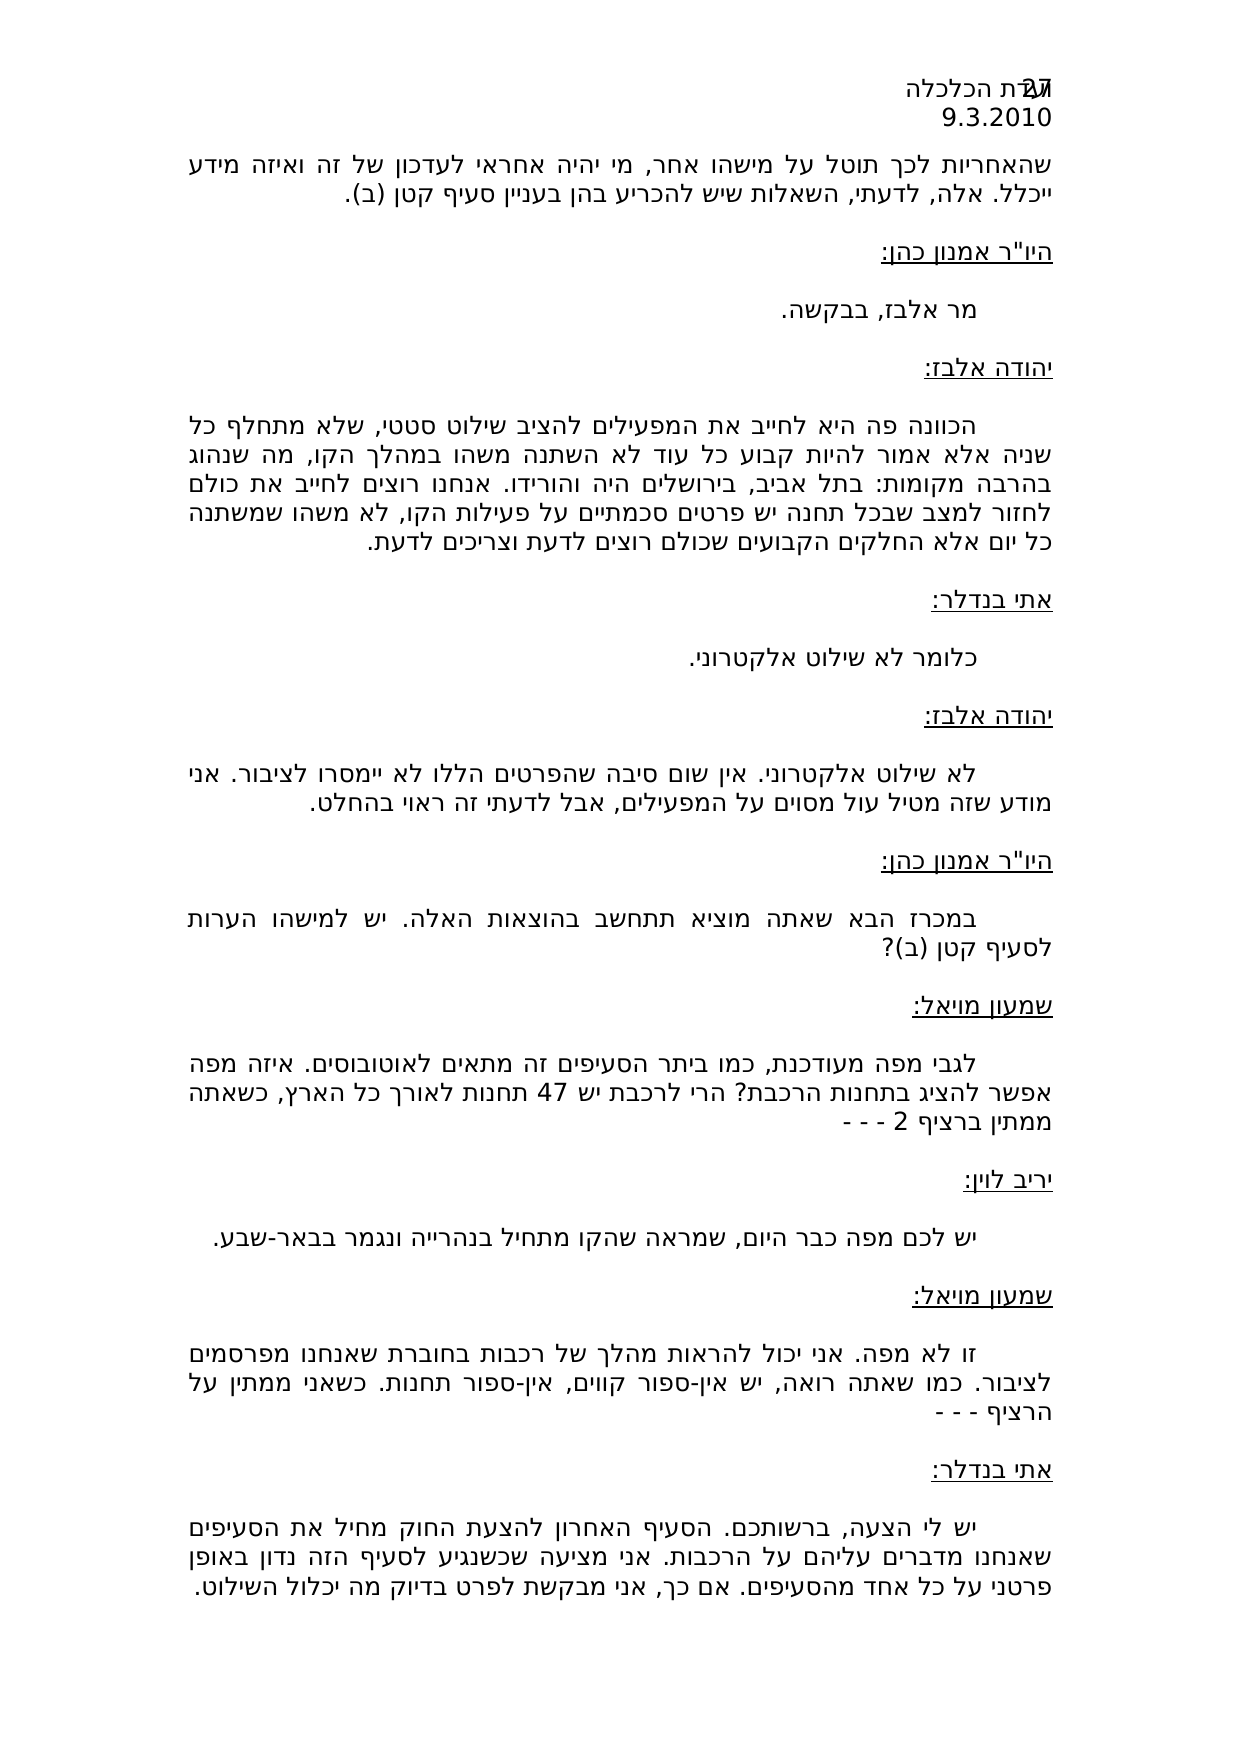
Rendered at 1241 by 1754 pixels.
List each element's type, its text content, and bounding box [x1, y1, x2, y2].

text אתי בנדלר: [187, 585, 1053, 614]
text כלומר לא שילוט אלקטרוני. [187, 643, 1053, 672]
text שמעון מויאל: [187, 1281, 1053, 1310]
text יהודה אלבז: [187, 701, 1053, 730]
text היו"ר אמנון כהן: [187, 237, 1053, 266]
text שמעון מויאל: [187, 991, 1053, 1020]
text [187, 150, 1053, 208]
text במכרז הבא שאתה מוציא תתחשב בהוצאות האלה. יש למישהו הערות לסעיף קטן (ב)? [187, 904, 1053, 962]
text היו"ר אמנון כהן: [187, 846, 1053, 875]
text מר אלבז, בבקשה. [187, 295, 1053, 324]
text לגבי מפה מעודכנת, כמו ביתר הסעיפים זה מתאים לאוטובוסים. איזה מפה אפשר להציג בתחנות הרכבת? הרי לרכבת יש 47 תחנות לאורך כל הארץ, כשאתה ממתין ברציף 2 - - - [187, 1049, 1053, 1137]
text אתי בנדלר: [187, 1455, 1053, 1484]
text לא שילוט אלקטרוני. אין שום סיבה שהפרטים הללו לא יימסרו לציבור. אני מודע שזה מטיל עול מסוים על המפעילים, אבל לדעתי זה ראוי בהחלט. [187, 759, 1053, 817]
text יריב לוין: [187, 1165, 1053, 1194]
text יהודה אלבז: [187, 353, 1053, 382]
text יש לי הצעה, ברשותכם. הסעיף האחרון להצעת החוק מחיל את הסעיפים שאנחנו מדברים עליהם על הרכבות. אני מציעה שכשנגיע לסעיף הזה נדון באופן פרטני על כל אחד מהסעיפים. אם כך, אני מבקשת לפרט בדיוק מה יכלול השילוט. [187, 1513, 1053, 1601]
text הכוונה פה היא לחייב את המפעילים להציב שילוט סטטי, שלא מתחלף כל שניה אלא אמור להיות קבוע כל עוד לא השתנה משהו במהלך הקו, מה שנהוג בהרבה מקומות: בתל אביב, בירושלים היה והורידו. אנחנו רוצים לחייב את כולם לחזור למצב שבכל תחנה יש פרטים סכמתיים על פעילות הקו, לא משהו שמשתנה כל יום אלא החלקים הקבועים שכולם רוצים לדעת וצריכים לדעת. [187, 411, 1053, 557]
text זו לא מפה. אני יכול להראות מהלך של רכבות בחוברת שאנחנו מפרסמים לציבור. כמו שאתה רואה, יש אין-ספור קווים, אין-ספור תחנות. כשאני ממתין על הרציף - - - [187, 1339, 1053, 1427]
text יש לכם מפה כבר היום, שמראה שהקו מתחיל בנהרייה ונגמר בבאר-שבע. [187, 1223, 1053, 1252]
